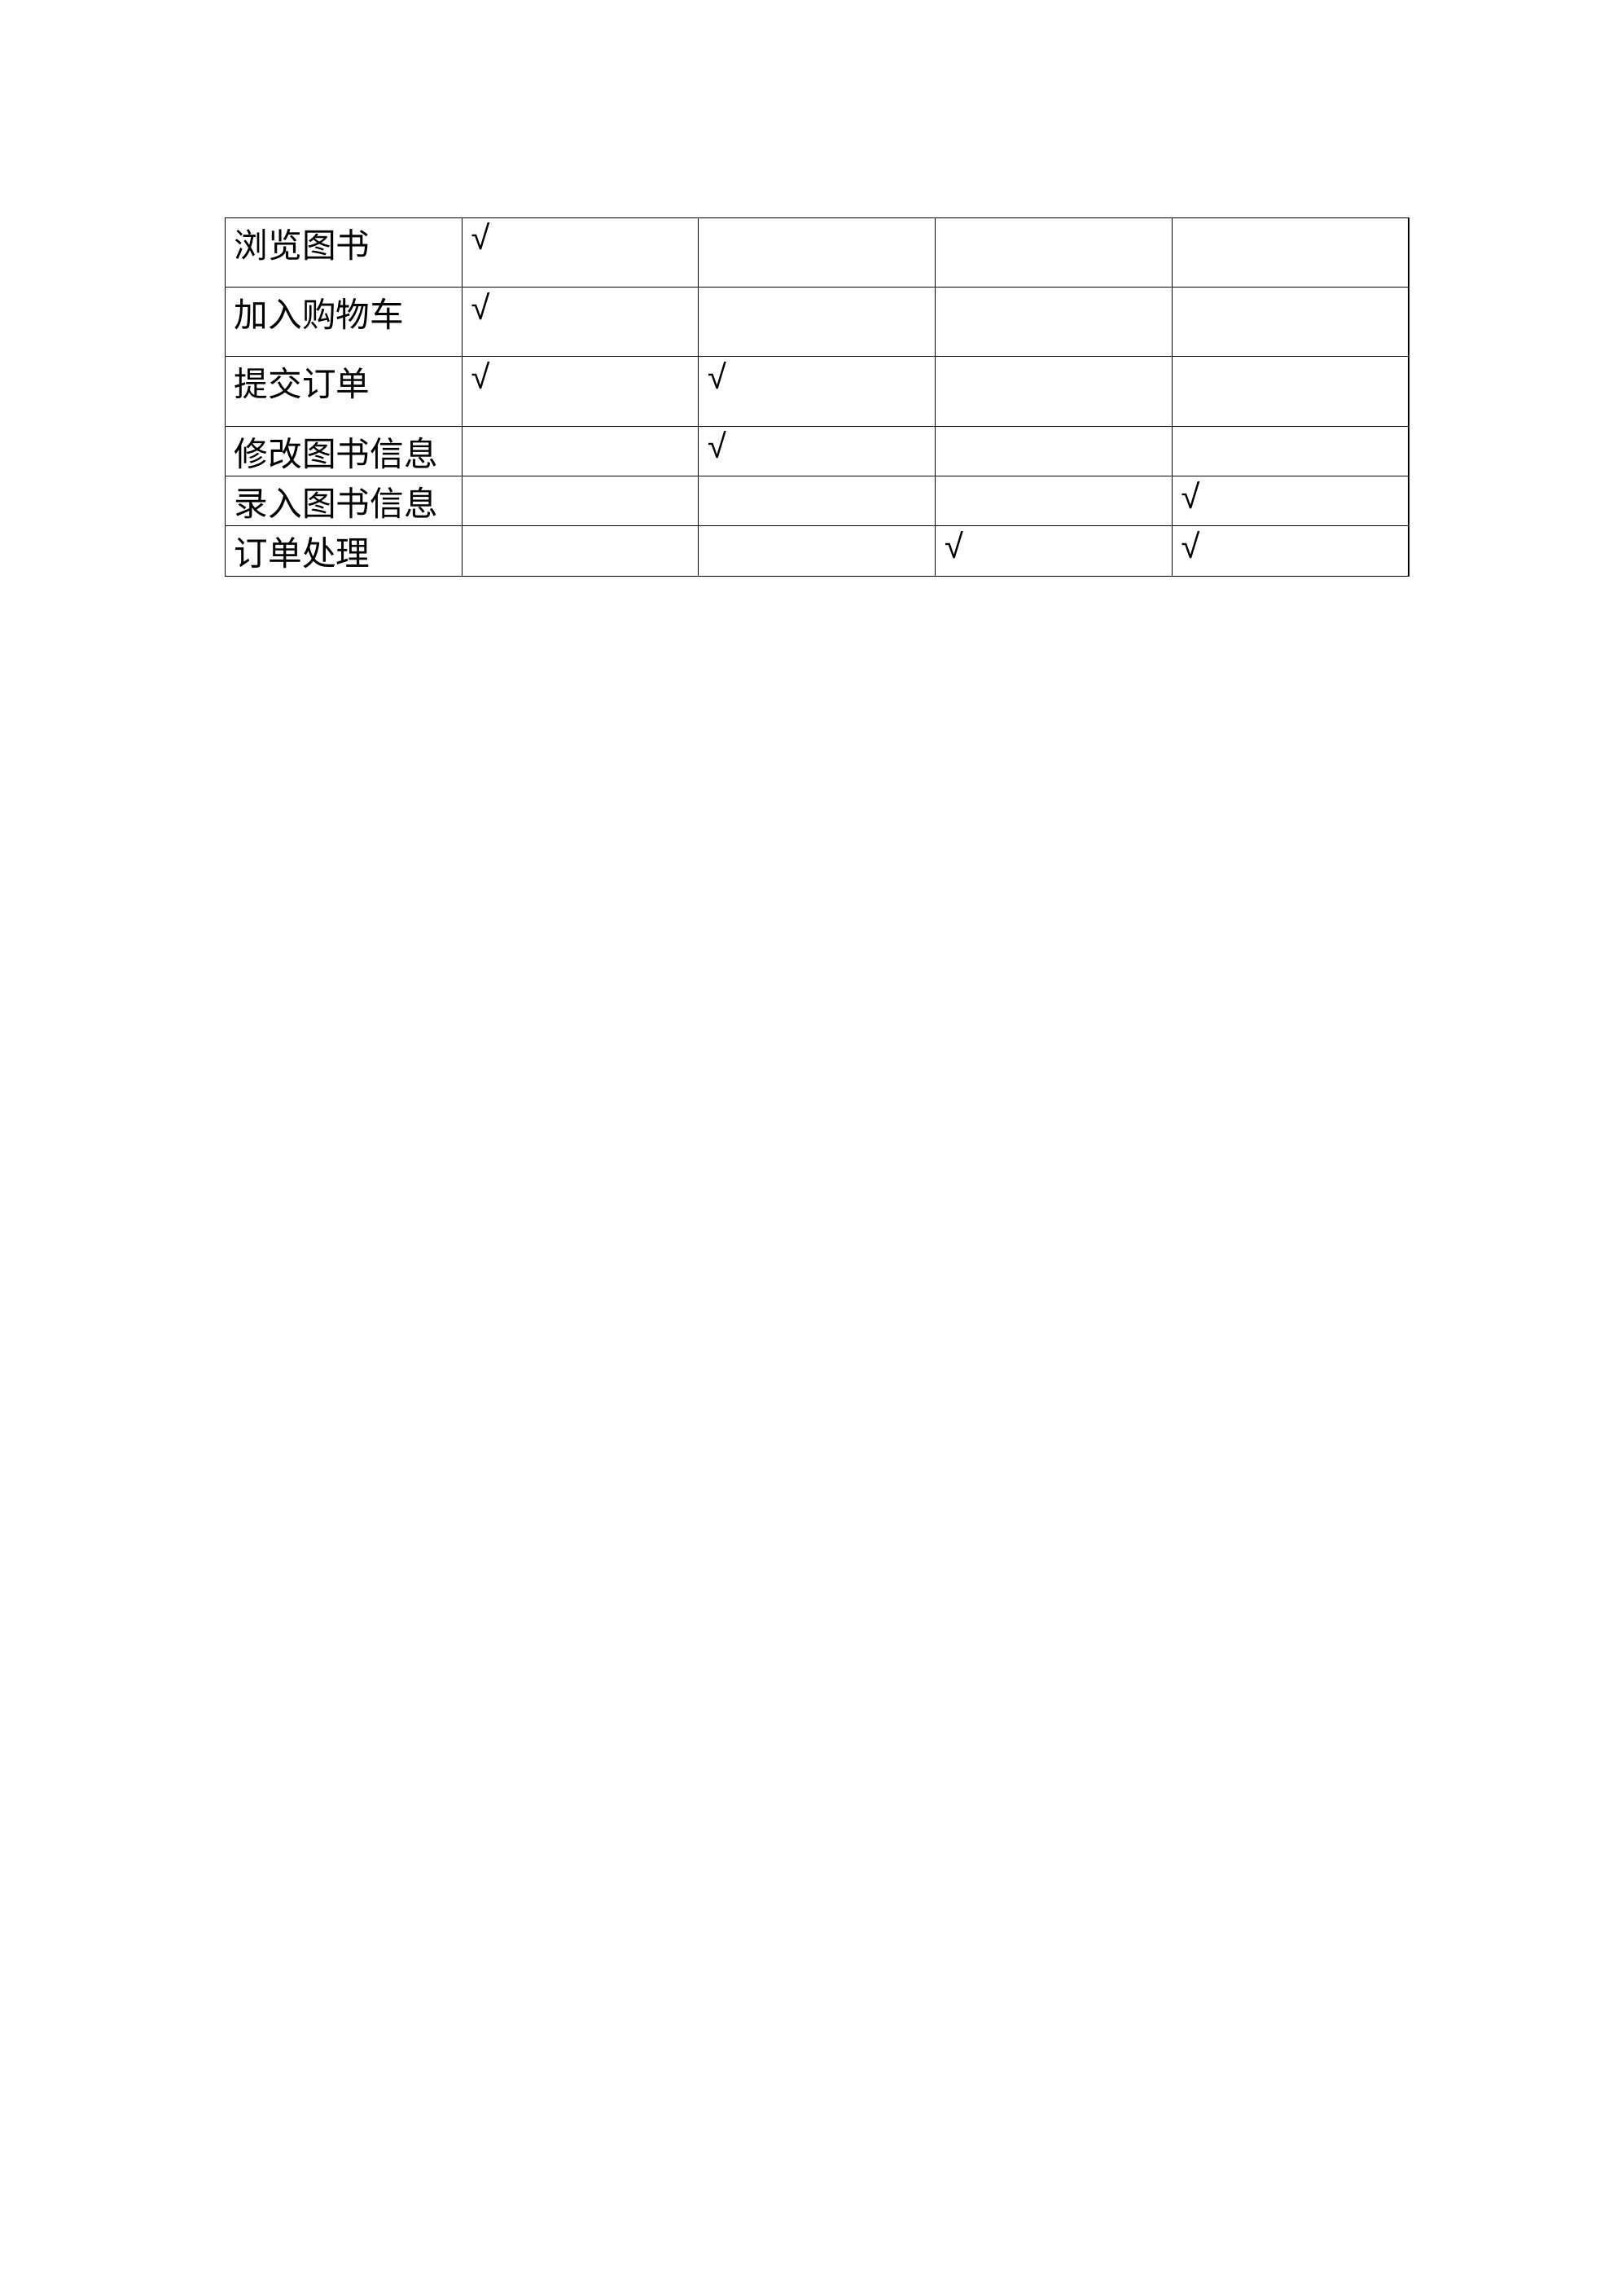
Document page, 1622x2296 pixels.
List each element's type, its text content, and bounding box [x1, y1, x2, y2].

table_cell [1173, 288, 1408, 356]
table_cell √ [1173, 476, 1408, 525]
table_cell [1173, 357, 1408, 426]
table_cell √ [462, 357, 698, 426]
table_cell [462, 526, 698, 576]
table_cell 录入图书信息 [226, 476, 462, 525]
table_cell 订单处理 [226, 526, 462, 576]
table_cell [936, 288, 1172, 356]
table_cell [1173, 218, 1408, 287]
table_cell [936, 476, 1172, 525]
table_cell √ [462, 218, 698, 287]
table_cell [936, 218, 1172, 287]
table_cell [936, 357, 1172, 426]
table_cell [699, 288, 935, 356]
table_cell 修改图书信息 [226, 427, 462, 476]
table_cell √ [1173, 526, 1408, 576]
table_cell [462, 427, 698, 476]
table_cell 加入购物车 [226, 288, 462, 356]
table_cell [699, 476, 935, 525]
table_cell [699, 526, 935, 576]
table_cell [462, 476, 698, 525]
table_cell √ [936, 526, 1172, 576]
table_cell √ [699, 427, 935, 476]
table_cell 提交订单 [226, 357, 462, 426]
table_cell [699, 218, 935, 287]
table_cell 浏览图书 [226, 218, 462, 287]
table_cell [936, 427, 1172, 476]
table_cell √ [699, 357, 935, 426]
table_cell [1173, 427, 1408, 476]
table_cell √ [462, 288, 698, 356]
